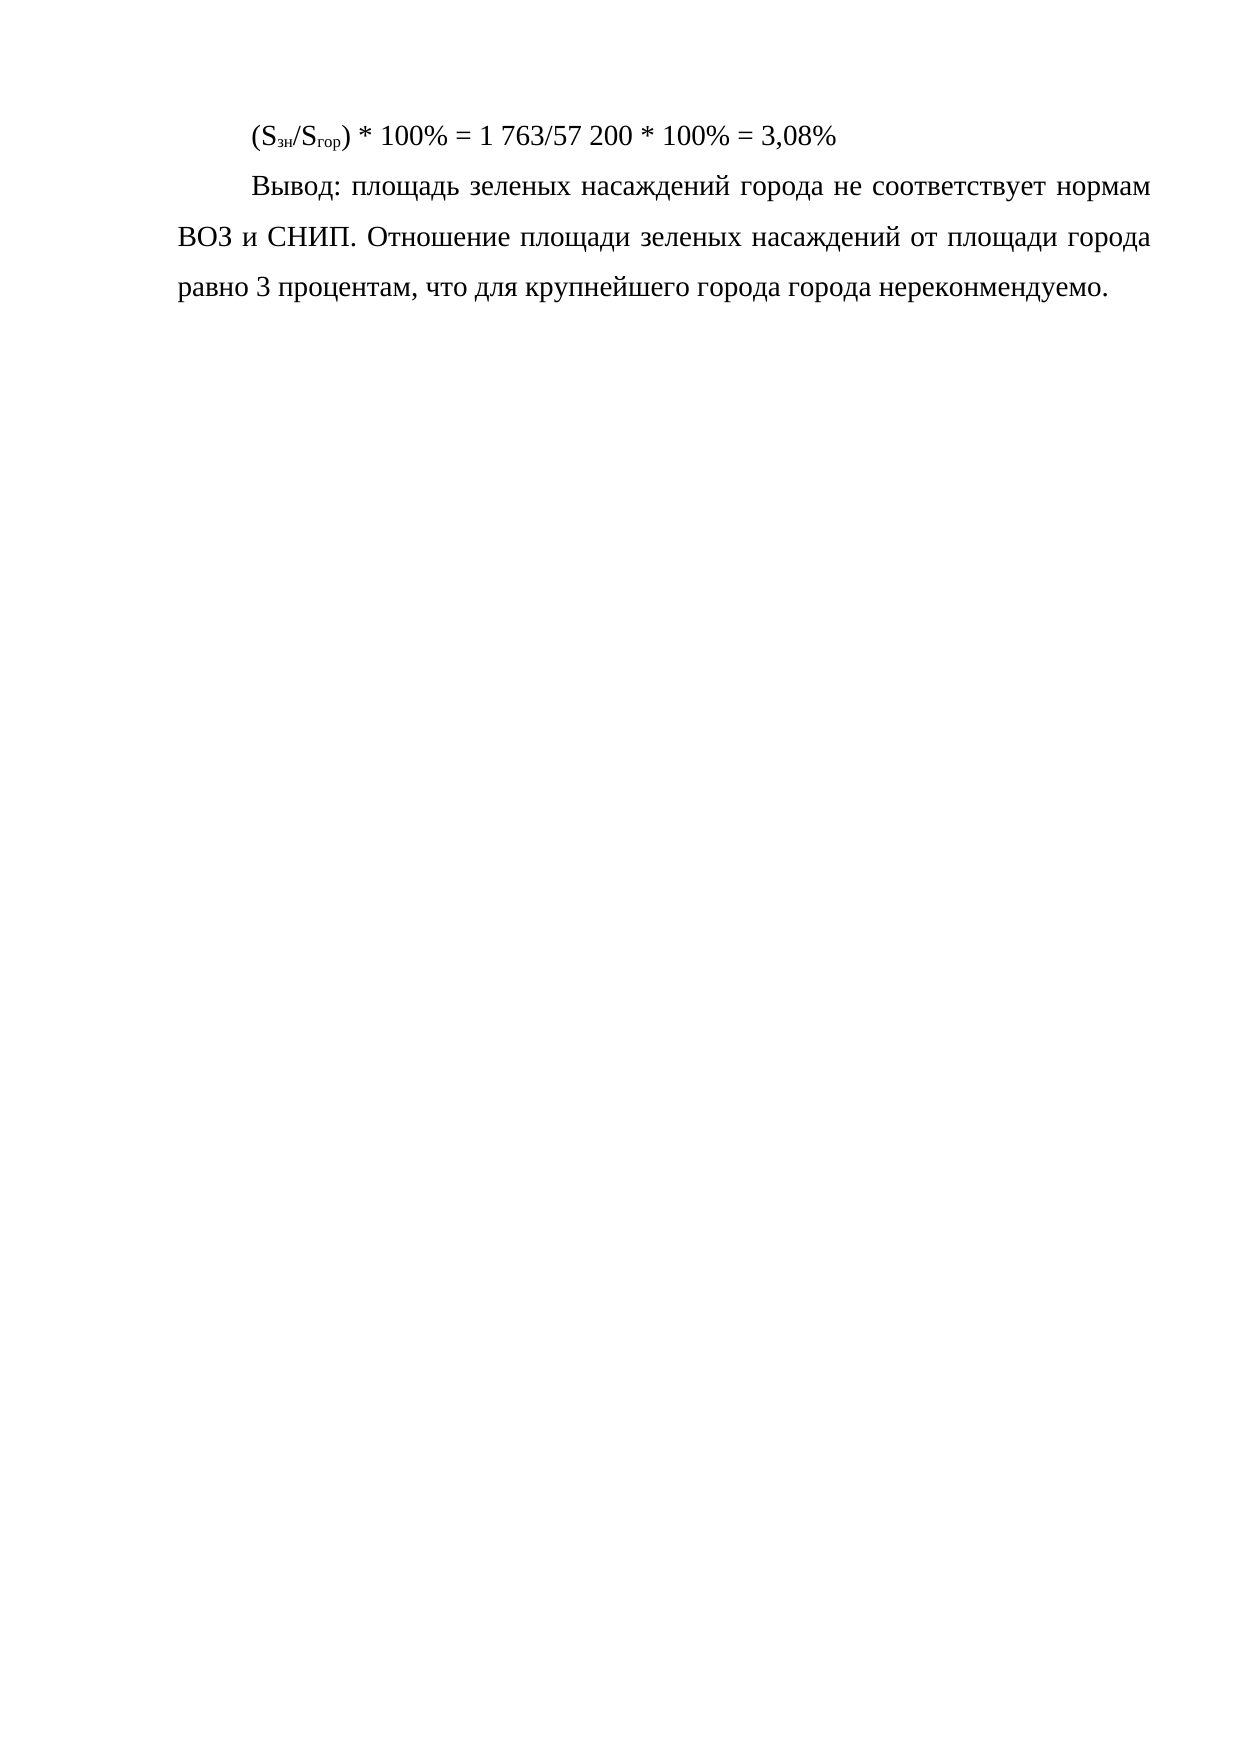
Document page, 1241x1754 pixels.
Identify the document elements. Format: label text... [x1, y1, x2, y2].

text (Sзн/Sгор) * 100% = 1 763/57 200 * 100% = 3,08% [177, 118, 1152, 152]
text Вывод: площадь зеленых насаждений города не соответствует нормам ВОЗ и СНИП. Отношение площади зеленых насаждений от площади города равно 3 процентам, что для крупнейшего города города нереконмендуемо. [177, 168, 1152, 303]
